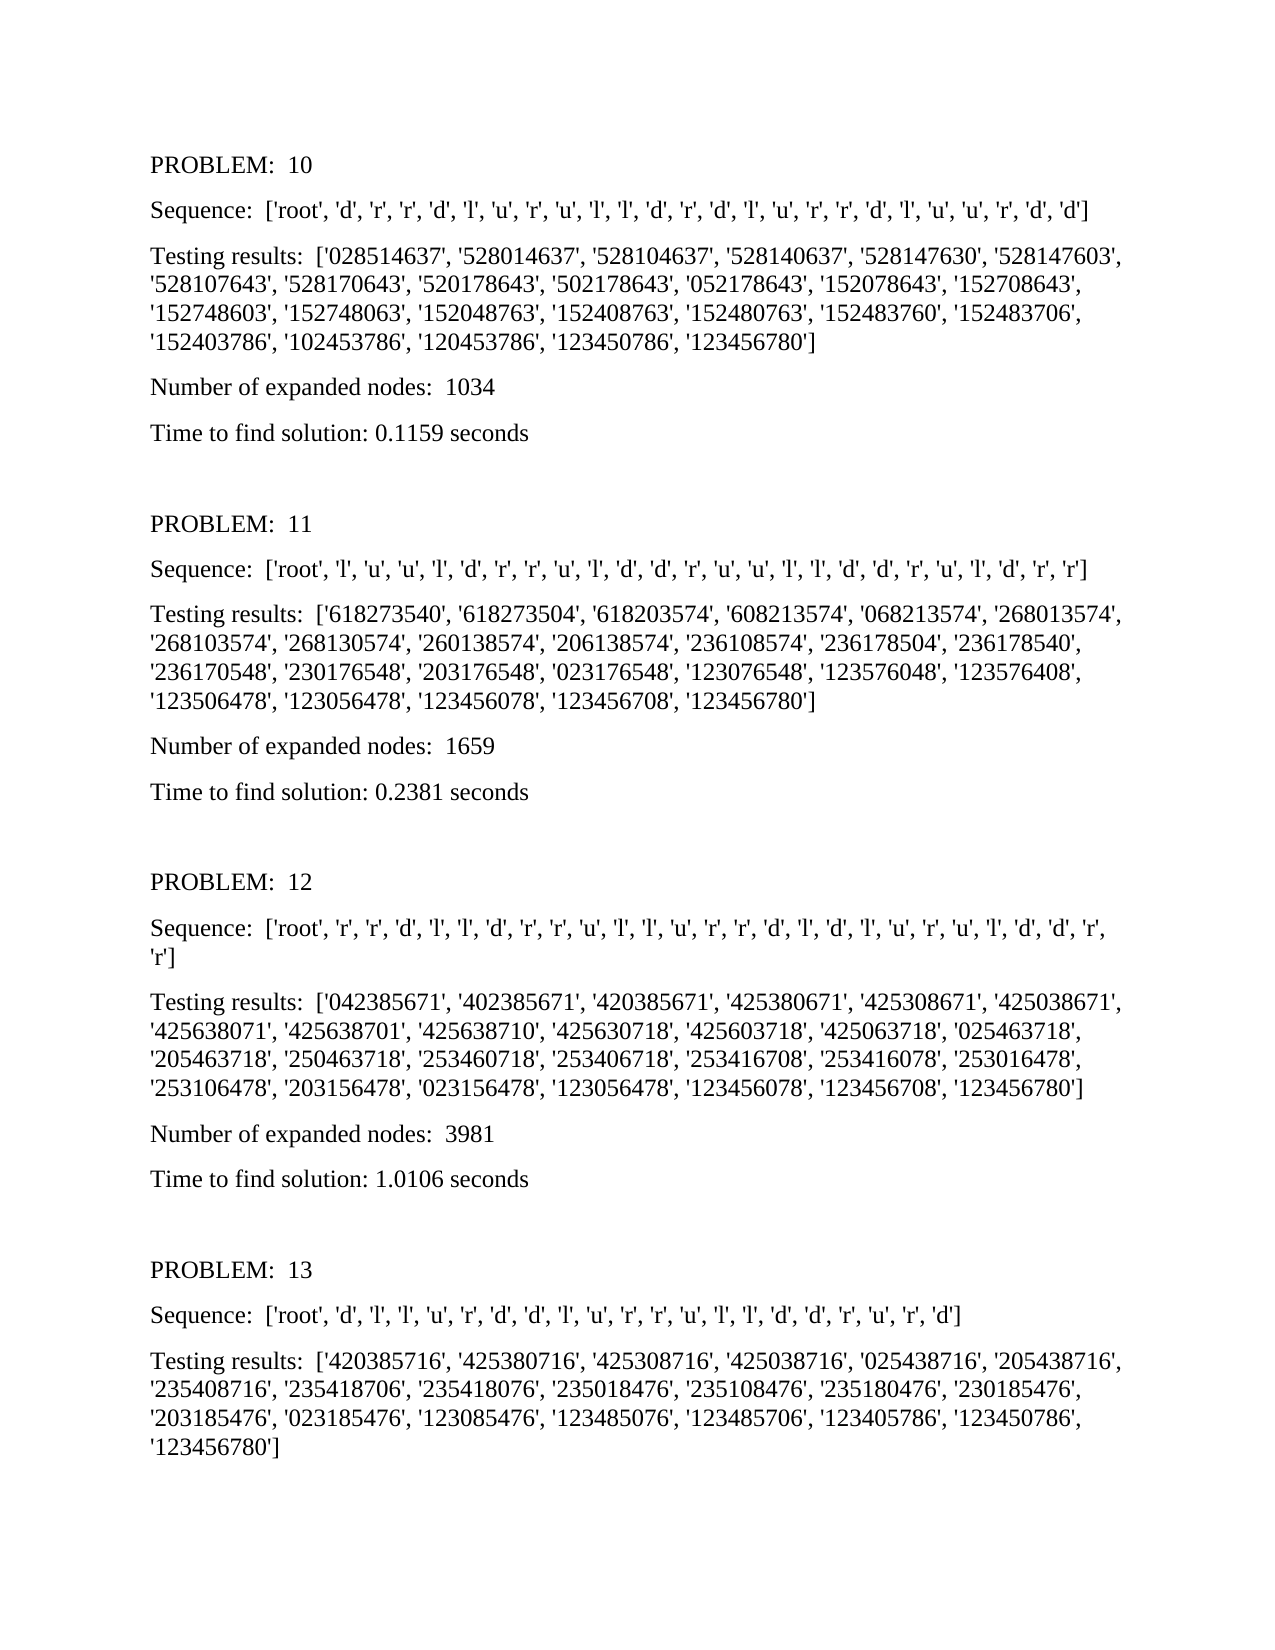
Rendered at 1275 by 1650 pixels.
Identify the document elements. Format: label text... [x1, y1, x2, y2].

text Testing results: ['618273540', '618273504', '618203574', '608213574', '068213574', '268013574', '268103574', '268130574', '260138574', '206138574', '236108574', '236178504', '236178540', '236170548', '230176548', '203176548', '023176548', '123076548', '123576048', '123576408', '123506478', '123056478', '123456078', '123456708', '123456780'] [150, 599, 1125, 714]
text Sequence: ['root', 'd', 'l', 'l', 'u', 'r', 'd', 'd', 'l', 'u', 'r', 'r', 'u', 'l', 'l', 'd', 'd', 'r', 'u', 'r', 'd'] [150, 1300, 1125, 1329]
text Time to find solution: 1.0106 seconds [150, 1164, 1125, 1193]
text Sequence: ['root', 'd', 'r', 'r', 'd', 'l', 'u', 'r', 'u', 'l', 'l', 'd', 'r', 'd', 'l', 'u', 'r', 'r', 'd', 'l', 'u', 'u', 'r', 'd', 'd'] [150, 195, 1125, 224]
text Number of expanded nodes: 1034 [150, 372, 1125, 401]
text Testing results: ['028514637', '528014637', '528104637', '528140637', '528147630', '528147603', '528107643', '528170643', '520178643', '502178643', '052178643', '152078643', '152708643', '152748603', '152748063', '152048763', '152408763', '152480763', '152483760', '152483706', '152403786', '102453786', '120453786', '123450786', '123456780'] [150, 241, 1125, 356]
text PROBLEM: 10 [150, 150, 1125, 179]
text Sequence: ['root', 'r', 'r', 'd', 'l', 'l', 'd', 'r', 'r', 'u', 'l', 'l', 'u', 'r', 'r', 'd', 'l', 'd', 'l', 'u', 'r', 'u', 'l', 'd', 'd', 'r', 'r'] [150, 913, 1125, 970]
text PROBLEM: 11 [150, 509, 1125, 537]
text Sequence: ['root', 'l', 'u', 'u', 'l', 'd', 'r', 'r', 'u', 'l', 'd', 'd', 'r', 'u', 'u', 'l', 'l', 'd', 'd', 'r', 'u', 'l', 'd', 'r', 'r'] [150, 554, 1125, 583]
text PROBLEM: 13 [150, 1255, 1125, 1284]
text PROBLEM: 12 [150, 867, 1125, 896]
text Time to find solution: 0.2381 seconds [150, 777, 1125, 805]
text Testing results: ['042385671', '402385671', '420385671', '425380671', '425308671', '425038671', '425638071', '425638701', '425638710', '425630718', '425603718', '425063718', '025463718', '205463718', '250463718', '253460718', '253406718', '253416708', '253416078', '253016478', '253106478', '203156478', '023156478', '123056478', '123456078', '123456708', '123456780'] [150, 987, 1125, 1102]
text Number of expanded nodes: 1659 [150, 731, 1125, 760]
text Number of expanded nodes: 3981 [150, 1119, 1125, 1147]
text Time to find solution: 0.1159 seconds [150, 418, 1125, 447]
text Testing results: ['420385716', '425380716', '425308716', '425038716', '025438716', '205438716', '235408716', '235418706', '235418076', '235018476', '235108476', '235180476', '230185476', '203185476', '023185476', '123085476', '123485076', '123485706', '123405786', '123450786', '123456780'] [150, 1346, 1125, 1461]
